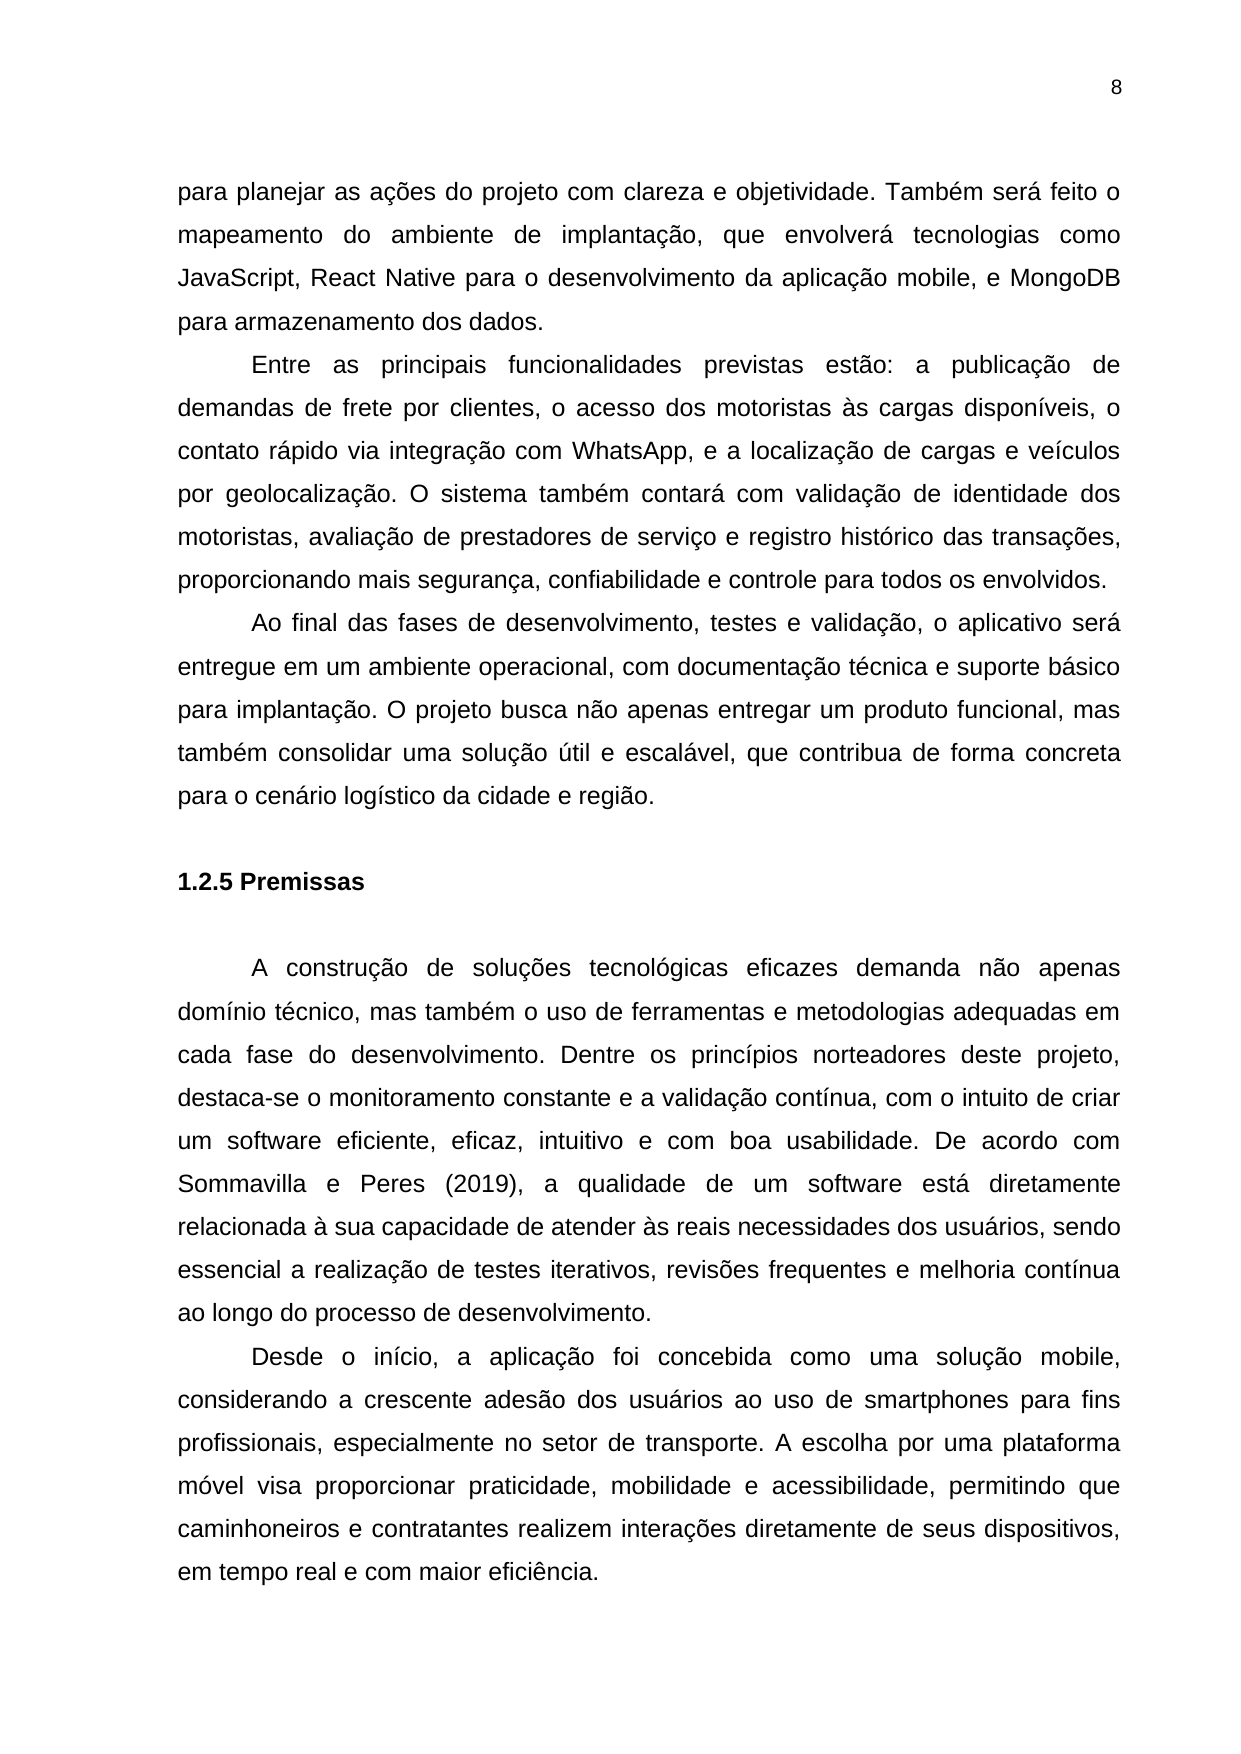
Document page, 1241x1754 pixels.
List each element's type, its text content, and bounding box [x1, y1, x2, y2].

text A construção de soluções tecnológicas eficazes demanda não apenas domínio técnico, mas também o uso de ferramentas e metodologias adequadas em cada fase do desenvolvimento. Dentre os princípios norteadores deste projeto, destaca-se o monitoramento constante e a validação contínua, com o intuito de criar um software eficiente, eficaz, intuitivo e com boa usabilidade. De acordo com Sommavilla e Peres (2019), a qualidade de um software está diretamente relacionada à sua capacidade de atender às reais necessidades dos usuários, sendo essencial a realização de testes iterativos, revisões frequentes e melhoria contínua ao longo do processo de desenvolvimento. [177, 953, 1122, 1327]
text Desde o início, a aplicação foi concebida como uma solução mobile, considerando a crescente adesão dos usuários ao uso de smartphones para fins profissionais, especialmente no setor de transporte. A escolha por uma plataforma móvel visa proporcionar praticidade, mobilidade e acessibilidade, permitindo que caminhoneiros e contratantes realizem interações diretamente de seus dispositivos, em tempo real e com maior eficiência. [177, 1342, 1122, 1586]
text Ao final das fases de desenvolvimento, testes e validação, o aplicativo será entregue em um ambiente operacional, com documentação técnica e suporte básico para implantação. O projeto busca não apenas entregar um produto funcional, mas também consolidar uma solução útil e escalável, que contribua de forma concreta para o cenário logístico da cidade e região. [177, 608, 1122, 810]
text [177, 177, 1122, 335]
text 1.2.5 Premissas [177, 867, 1122, 896]
text Entre as principais funcionalidades previstas estão: a publicação de demandas de frete por clientes, o acesso dos motoristas às cargas disponíveis, o contato rápido via integração com WhatsApp, e a localização de cargas e veículos por geolocalização. O sistema também contará com validação de identidade dos motoristas, avaliação de prestadores de serviço e registro histórico das transações, proporcionando mais segurança, confiabilidade e controle para todos os envolvidos. [177, 350, 1122, 594]
